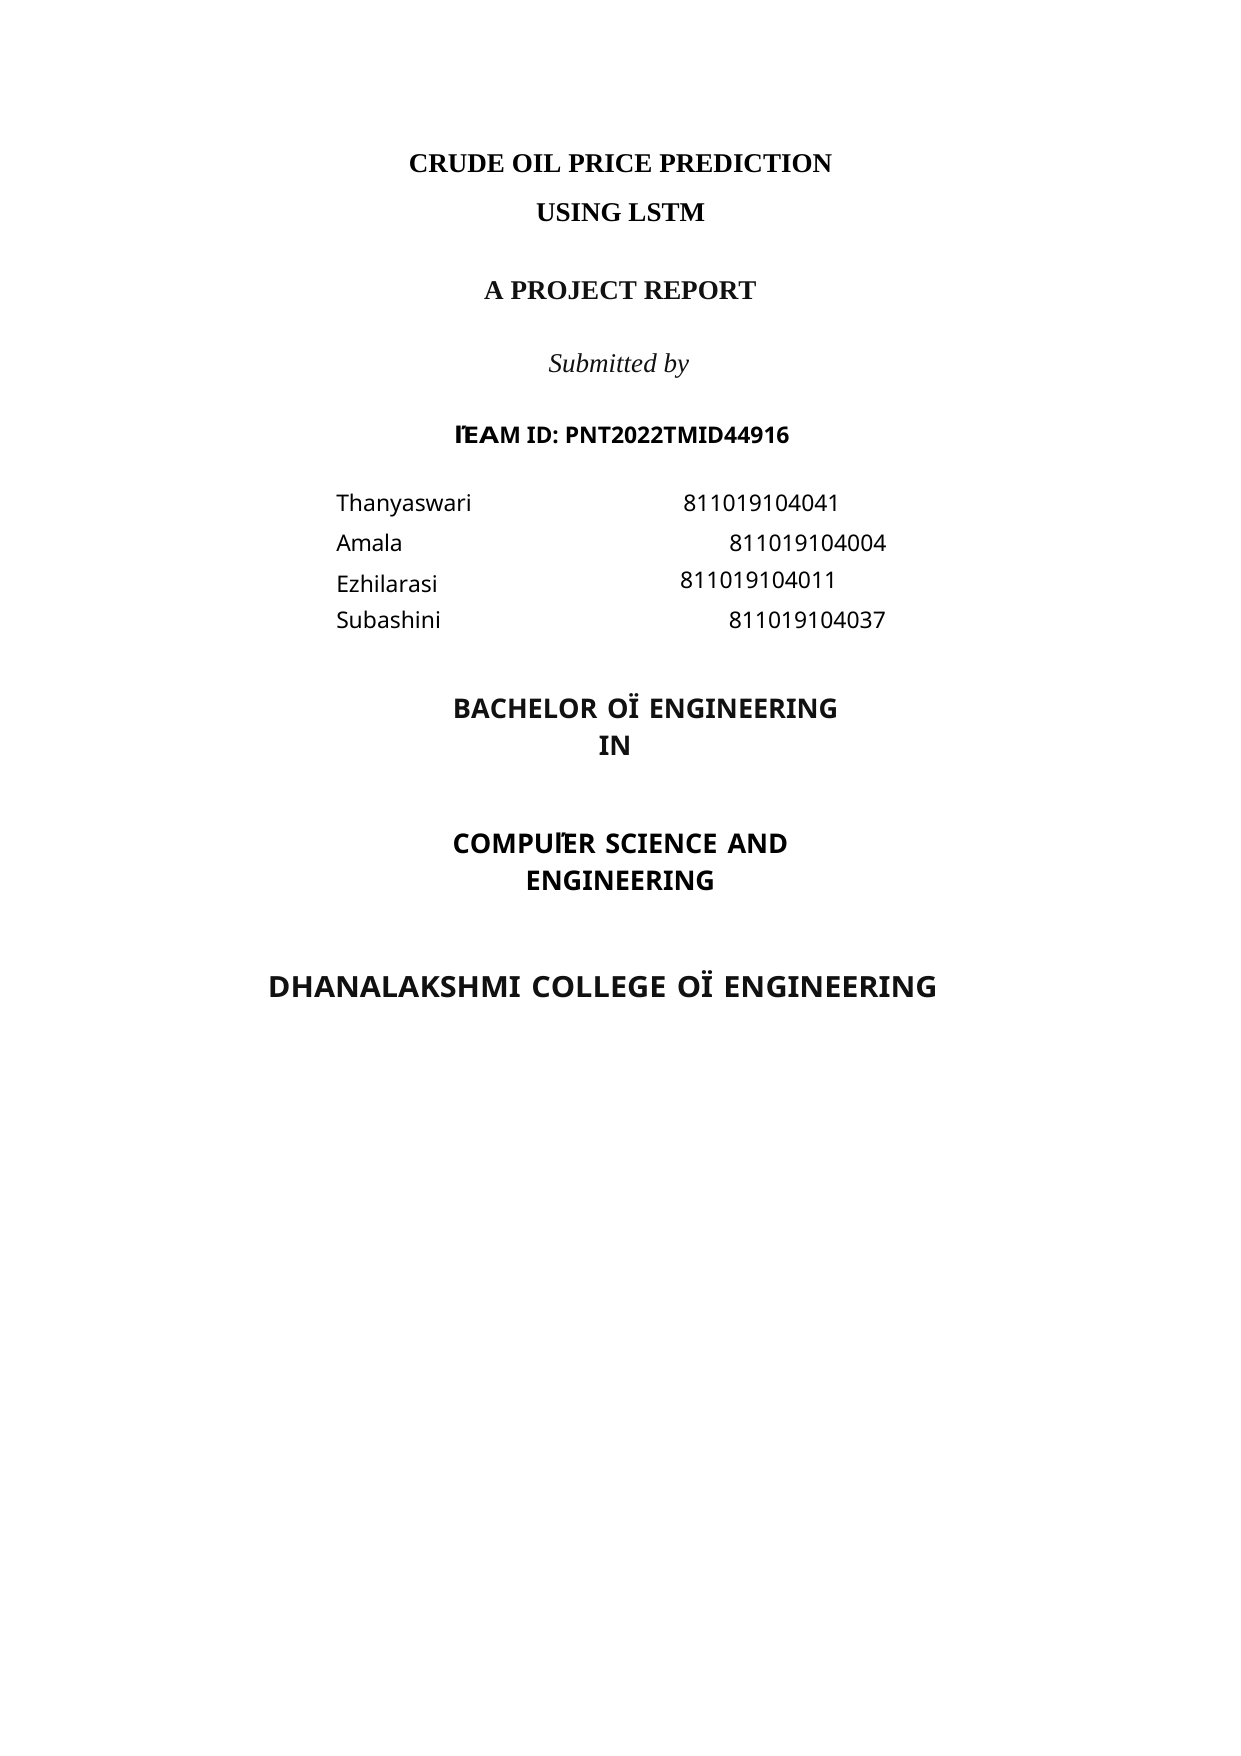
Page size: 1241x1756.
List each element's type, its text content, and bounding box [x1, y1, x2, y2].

text DHANALAKSHMI COLLEGE OÏ ENGINEERING [268, 966, 1176, 1006]
text Submitted by [366, 347, 871, 378]
table_header 811019104041 [632, 490, 907, 522]
table_cell 811019104011 [632, 559, 907, 602]
table_header Thanyaswari [336, 490, 632, 522]
table_cell 811019104037 [632, 602, 907, 636]
text IN [359, 726, 871, 763]
table_cell Ezhilarasi [336, 559, 632, 602]
subtitle BACHELOR OÏ ENGINEERING [453, 689, 1176, 726]
table_cell 811019104004 [632, 523, 907, 559]
subtitle COMPUľER SCIENCE AND ENGINEERING [369, 825, 871, 899]
table_cell Amala [336, 523, 632, 559]
subtitle CRUDE OIL PRICE PREDICTION USING LSTM [369, 147, 872, 227]
text A PROJECT REPORT [302, 274, 938, 305]
table_cell Subashini [336, 602, 632, 636]
text ľEAM ID: PNT2022TMID44916 [454, 419, 1176, 450]
